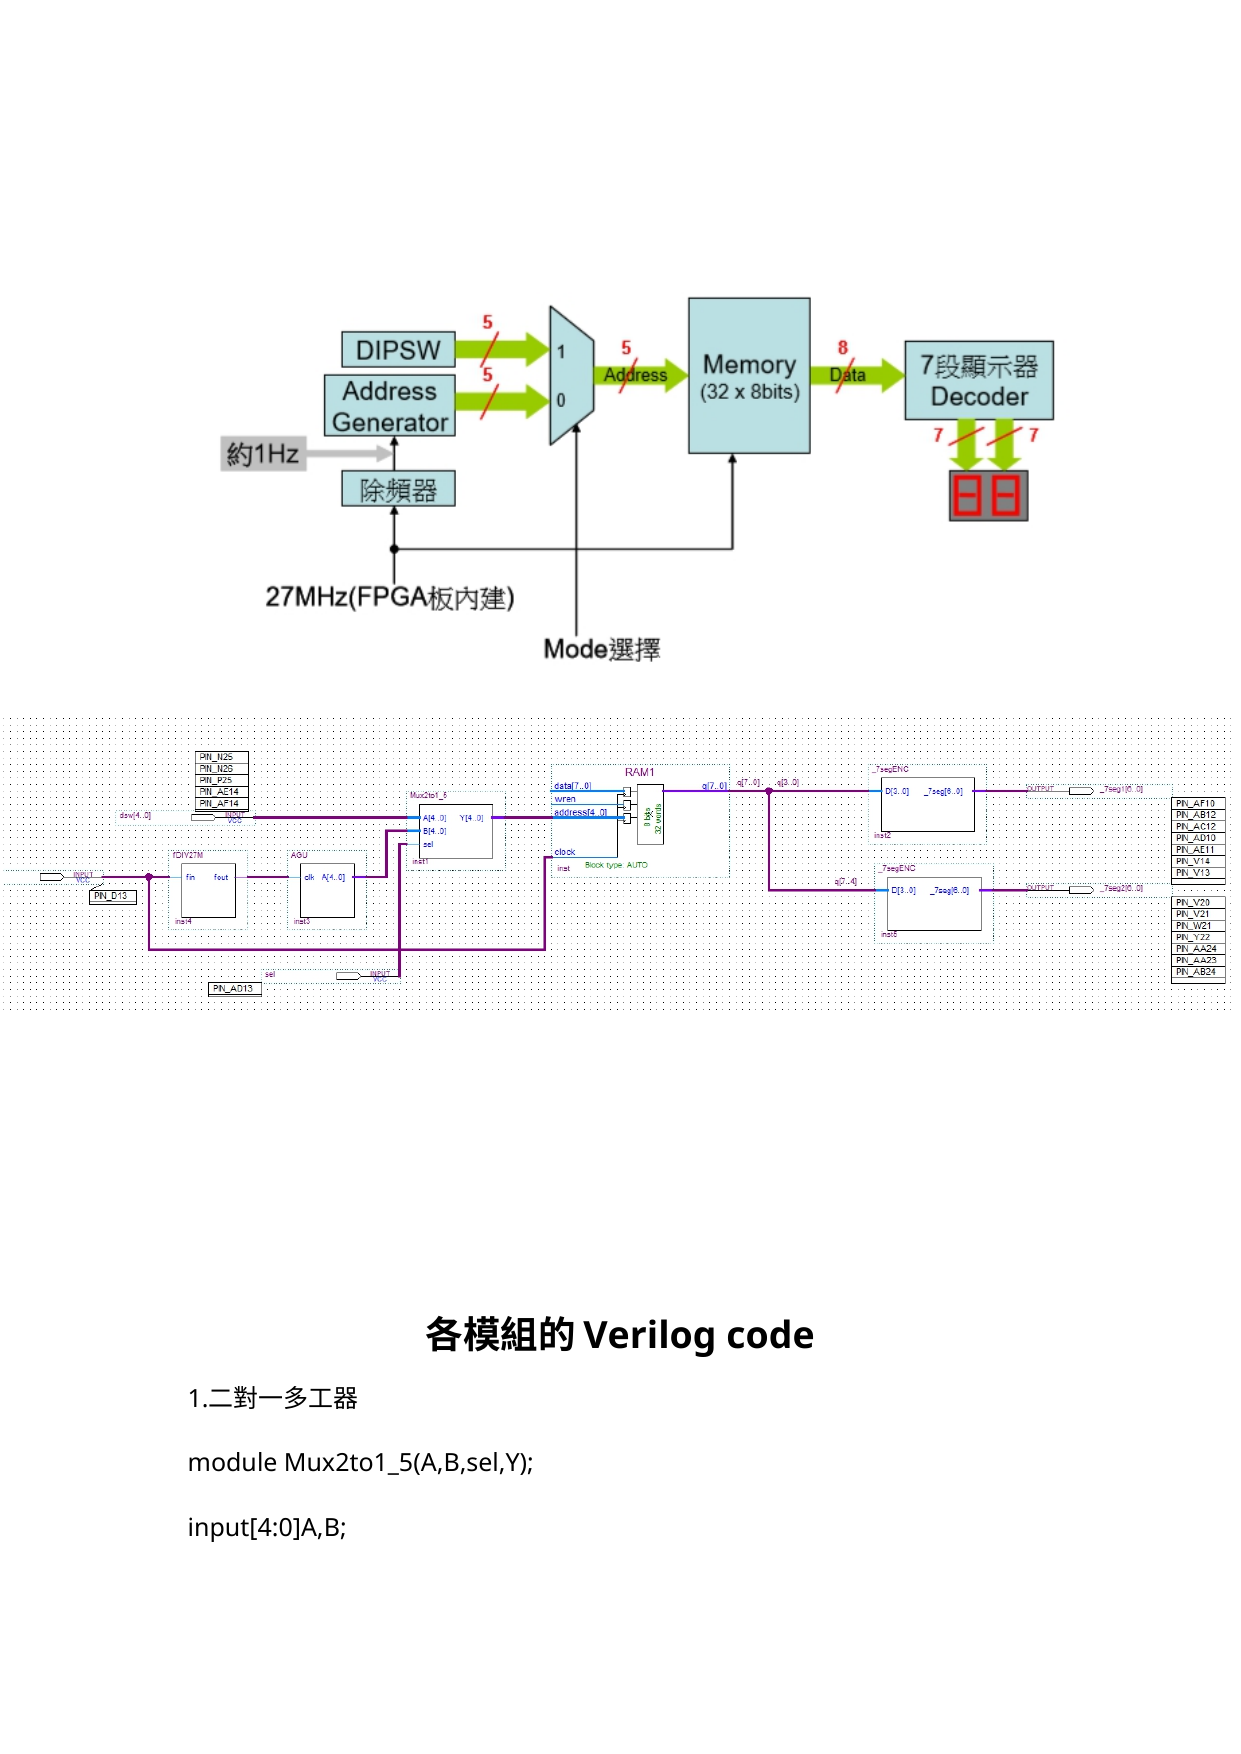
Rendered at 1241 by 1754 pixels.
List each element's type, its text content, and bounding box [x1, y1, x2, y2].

text input[4:0]A,B; [187, 1494, 1053, 1559]
text module Mux2to1_5(A,B,sel,Y); [187, 1429, 1053, 1494]
picture [3, 716, 1235, 1015]
text 1.二對一多工器 [187, 1364, 1053, 1429]
text 各模組的Verilog code [187, 1299, 1053, 1364]
picture [187, 292, 1092, 666]
